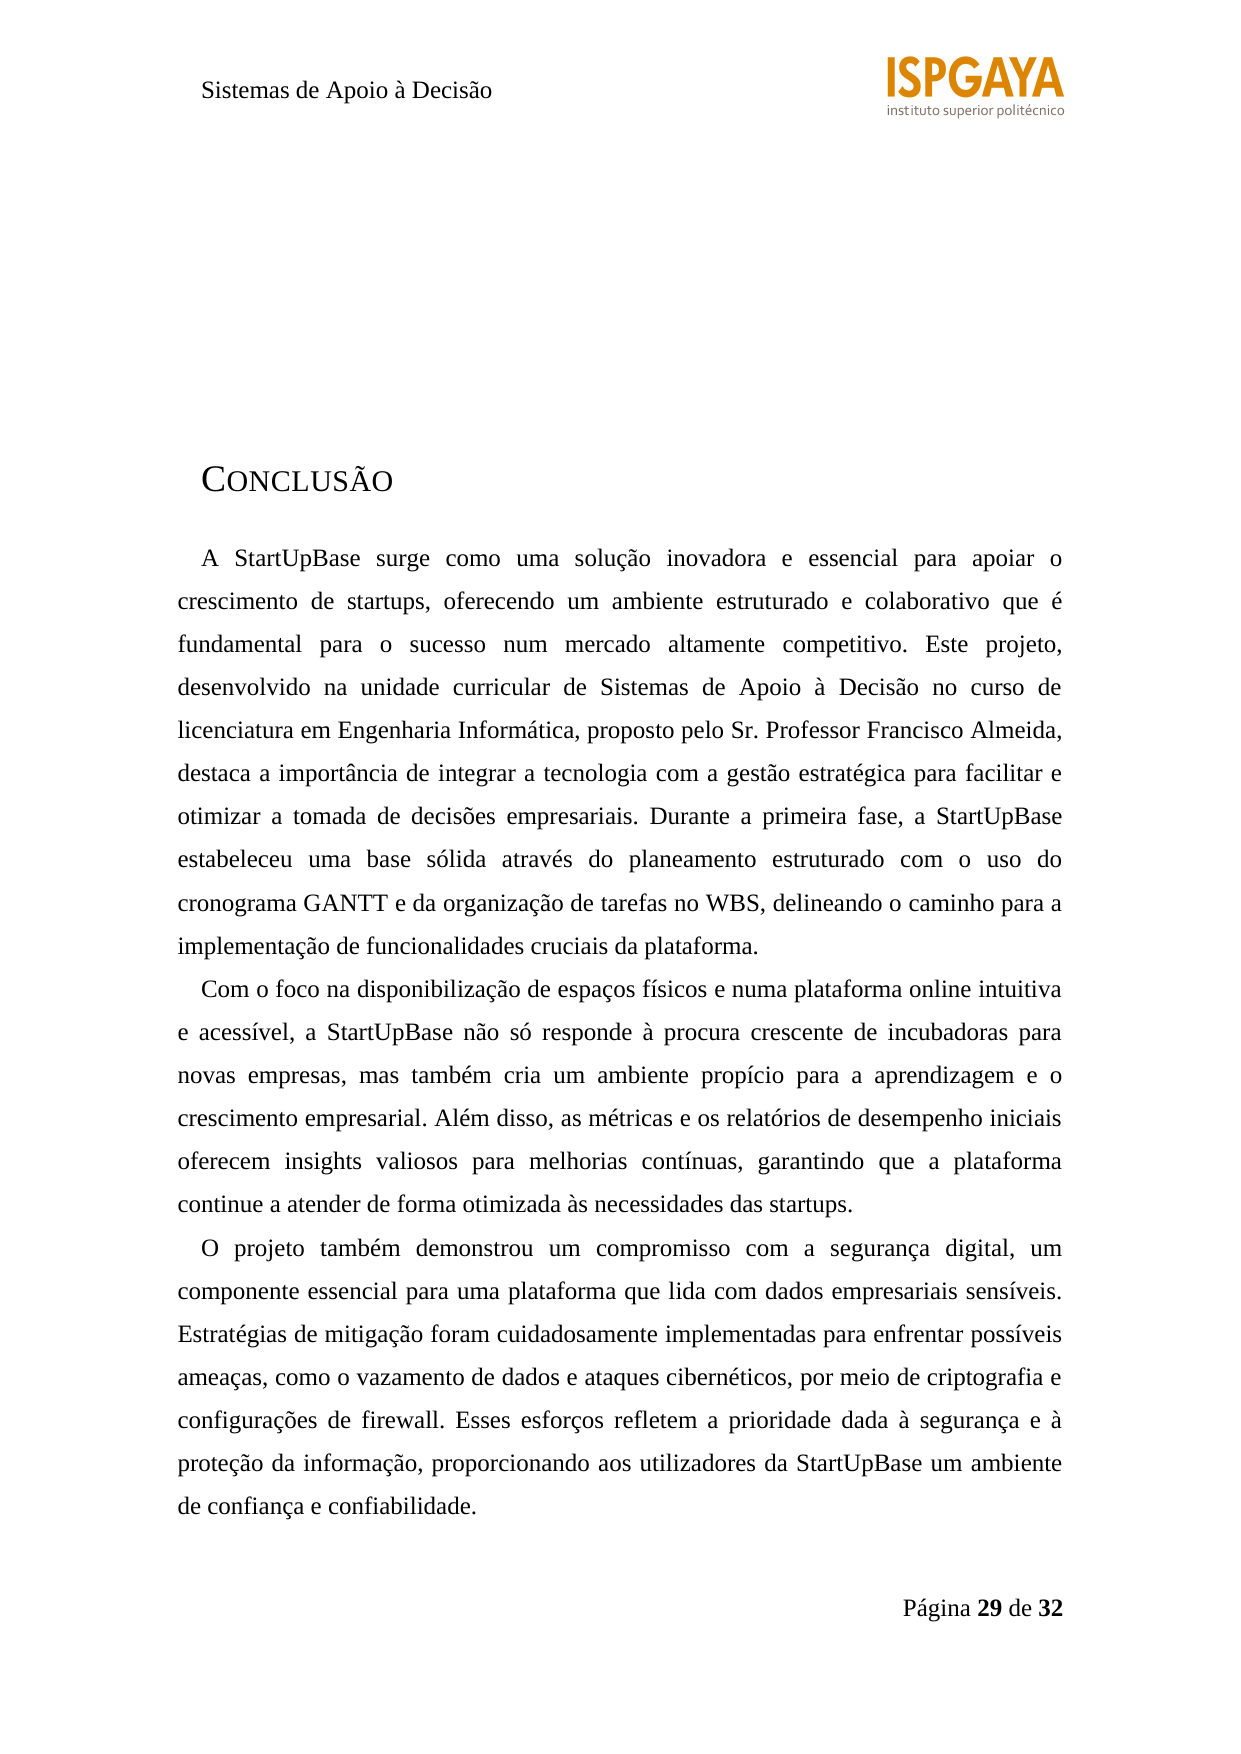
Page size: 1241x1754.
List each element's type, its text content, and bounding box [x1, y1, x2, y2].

picture [886, 55, 1066, 121]
subtitle Conclusão [177, 456, 1063, 499]
text O projeto também demonstrou um compromisso com a segurança digital, um componente essencial para uma plataforma que lida com dados empresariais sensíveis. Estratégias de mitigação foram cuidadosamente implementadas para enfrentar possíveis ameaças, como o vazamento de dados e ataques cibernéticos, por meio de criptografia e configurações de firewall. Esses esforços refletem a prioridade dada à segurança e à proteção da informação, proporcionando aos utilizadores da StartUpBase um ambiente de confiança e confiabilidade. [177, 1233, 1063, 1520]
text A StartUpBase surge como uma solução inovadora e essencial para apoiar o crescimento de startups, oferecendo um ambiente estruturado e colaborativo que é fundamental para o sucesso num mercado altamente competitivo. Este projeto, desenvolvido na unidade curricular de Sistemas de Apoio à Decisão no curso de licenciatura em Engenharia Informática, proposto pelo Sr. Professor Francisco Almeida, destaca a importância de integrar a tecnologia com a gestão estratégica para facilitar e otimizar a tomada de decisões empresariais. Durante a primeira fase, a StartUpBase estabeleceu uma base sólida através do planeamento estruturado com o uso do cronograma GANTT e da organização de tarefas no WBS, delineando o caminho para a implementação de funcionalidades cruciais da plataforma. [177, 543, 1063, 959]
text Com o foco na disponibilização de espaços físicos e numa plataforma online intuitiva e acessível, a StartUpBase não só responde à procura crescente de incubadoras para novas empresas, mas também cria um ambiente propício para a aprendizagem e o crescimento empresarial. Além disso, as métricas e os relatórios de desempenho iniciais oferecem insights valiosos para melhorias contínuas, garantindo que a plataforma continue a atender de forma otimizada às necessidades das startups. [177, 974, 1063, 1218]
